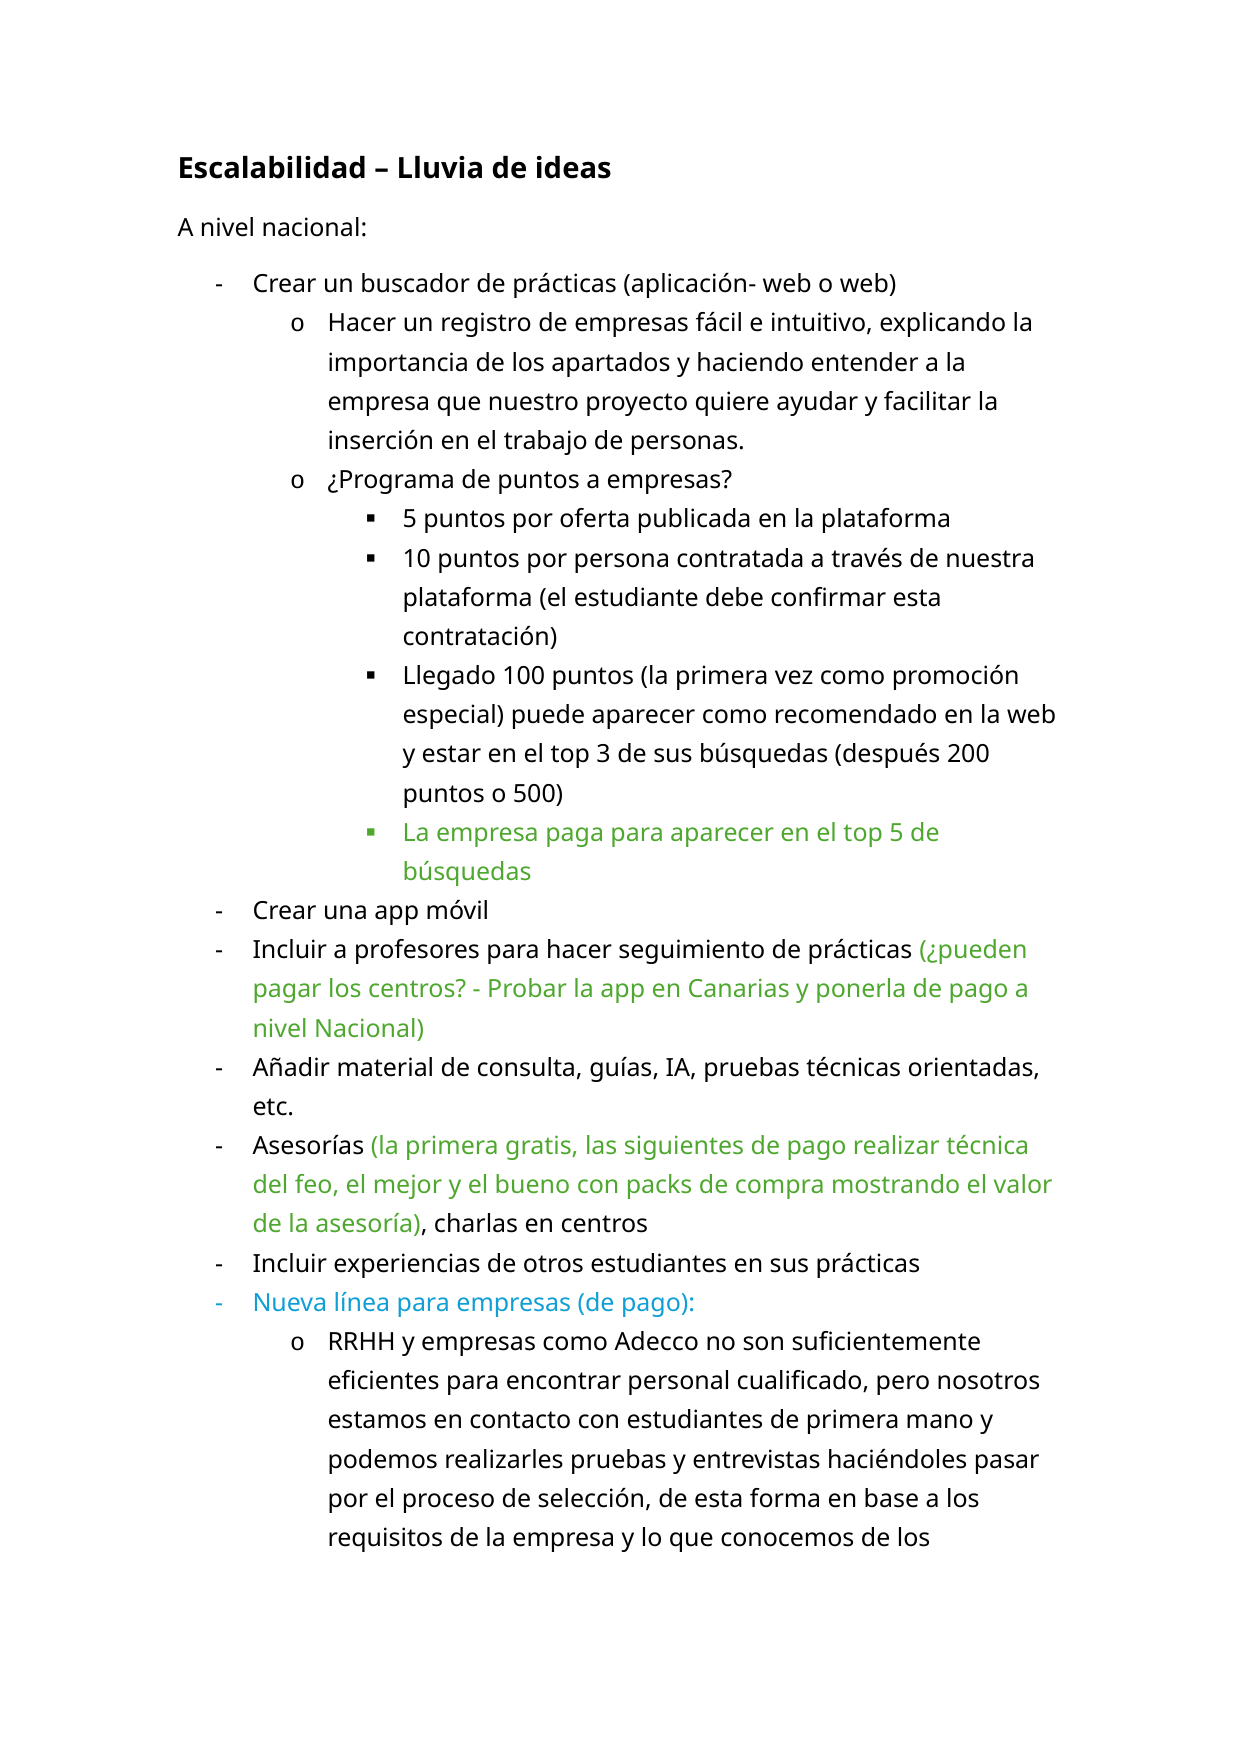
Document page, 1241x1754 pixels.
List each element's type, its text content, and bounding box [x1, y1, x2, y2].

list Crear un buscador de prácticas (aplicación- web o web) [215, 266, 1063, 300]
text Escalabilidad – Lluvia de ideas [177, 148, 1063, 187]
list Hacer un registro de empresas fácil e intuitivo, explicando la importancia de los apartados y haciendo entender a la empresa que nuestro proyecto quiere ayudar y facilitar la inserción en el trabajo de personas. [290, 305, 1063, 457]
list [290, 1324, 1063, 1554]
list 10 puntos por persona contratada a través de nuestra plataforma (el estudiante debe confirmar esta contratación) [365, 540, 1063, 653]
list Asesorías (la primera gratis, las siguientes de pago realizar técnica del feo, el mejor y el bueno con packs de compra mostrando el valor de la asesoría), charlas en centros [215, 1128, 1063, 1240]
list ¿Programa de puntos a empresas? [290, 462, 1063, 496]
list Añadir material de consulta, guías, IA, pruebas técnicas orientadas, etc. [215, 1049, 1063, 1123]
list La empresa paga para aparecer en el top 5 de búsquedas [365, 814, 1063, 888]
list Incluir a profesores para hacer seguimiento de prácticas (¿pueden pagar los centros? - Probar la app en Canarias y ponerla de pago a nivel Nacional) [215, 932, 1063, 1044]
list Llegado 100 puntos (la primera vez como promoción especial) puede aparecer como recomendado en la web y estar en el top 3 de sus búsquedas (después 200 puntos o 500) [365, 658, 1063, 809]
list Crear una app móvil [215, 893, 1063, 927]
text A nivel nacional: [177, 210, 1063, 244]
list Nueva línea para empresas (de pago): [215, 1284, 1063, 1318]
list 5 puntos por oferta publicada en la plataforma [365, 501, 1063, 535]
list Incluir experiencias de otros estudiantes en sus prácticas [215, 1245, 1063, 1279]
